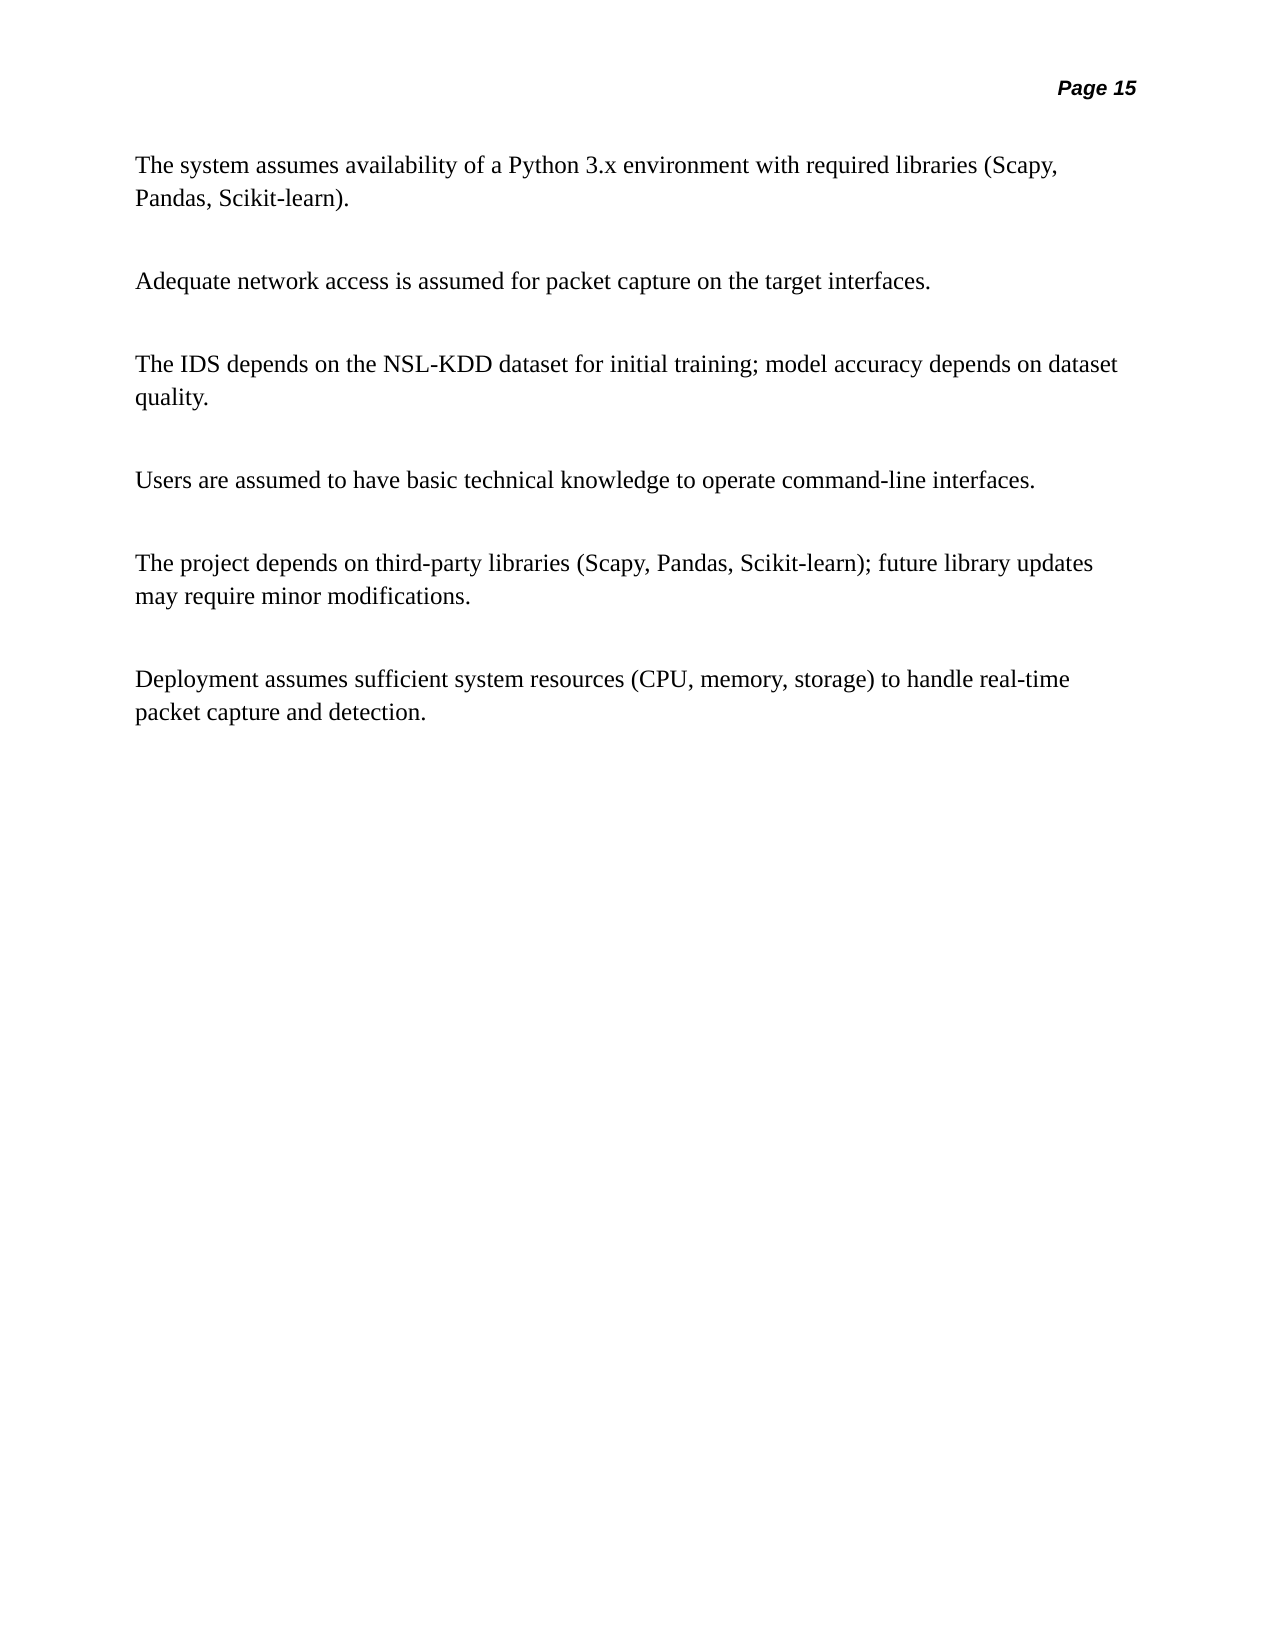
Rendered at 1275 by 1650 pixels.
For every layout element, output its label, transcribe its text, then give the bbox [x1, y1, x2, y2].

subtitle Adequate network access is assumed for packet capture on the target interfaces. [135, 266, 1140, 295]
subtitle The IDS depends on the NSL-KDD dataset for initial training; model accuracy depends on dataset quality. [135, 349, 1140, 411]
subtitle The system assumes availability of a Python 3.x environment with required libraries (Scapy, Pandas, Scikit-learn). [135, 150, 1140, 212]
subtitle The project depends on third-party libraries (Scapy, Pandas, Scikit-learn); future library updates may require minor modifications. [135, 548, 1140, 610]
subtitle Users are assumed to have basic technical knowledge to operate command-line interfaces. [135, 465, 1140, 494]
subtitle Deployment assumes sufficient system resources (CPU, memory, storage) to handle real-time packet capture and detection. [135, 664, 1140, 726]
